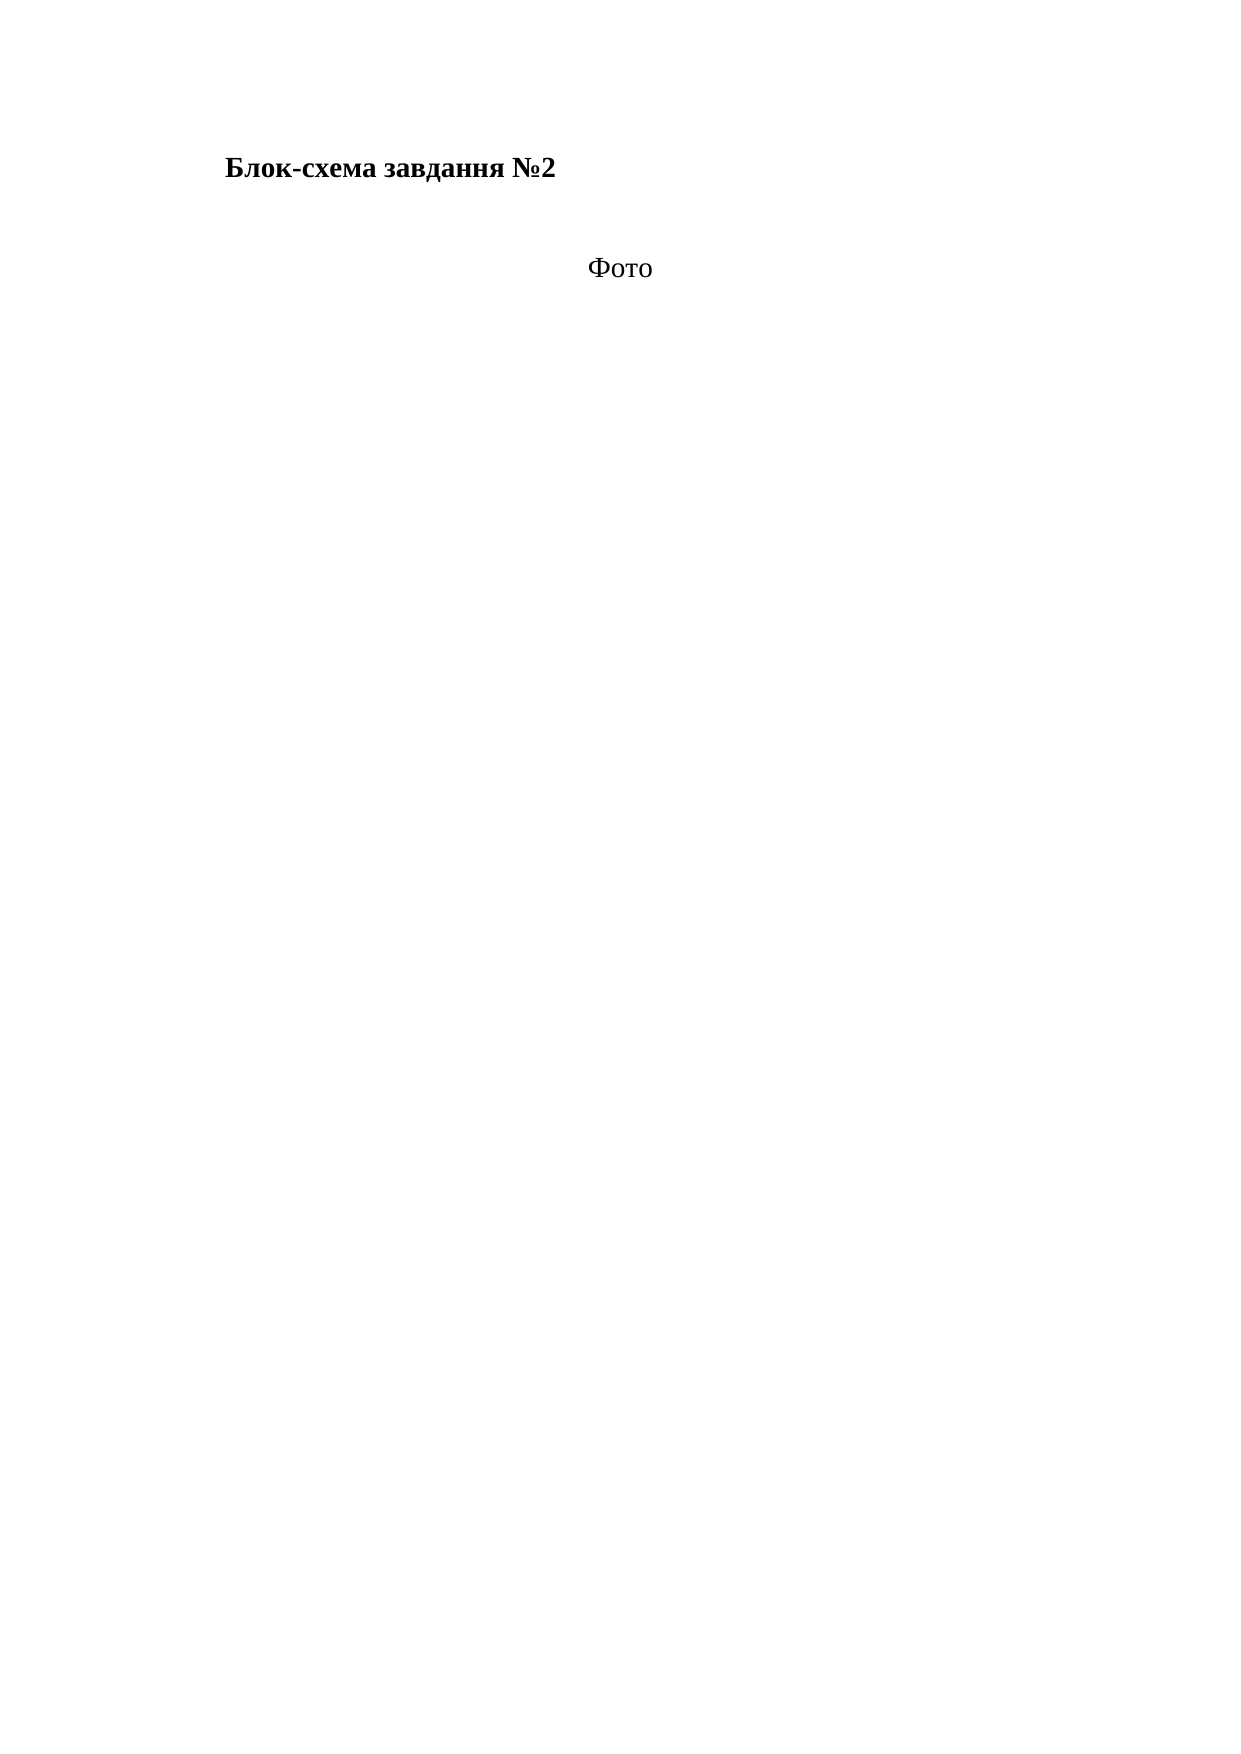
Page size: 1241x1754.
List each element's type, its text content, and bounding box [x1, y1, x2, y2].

text Фото [150, 251, 1090, 284]
text Блок-схема завдання №2 [150, 150, 1090, 183]
